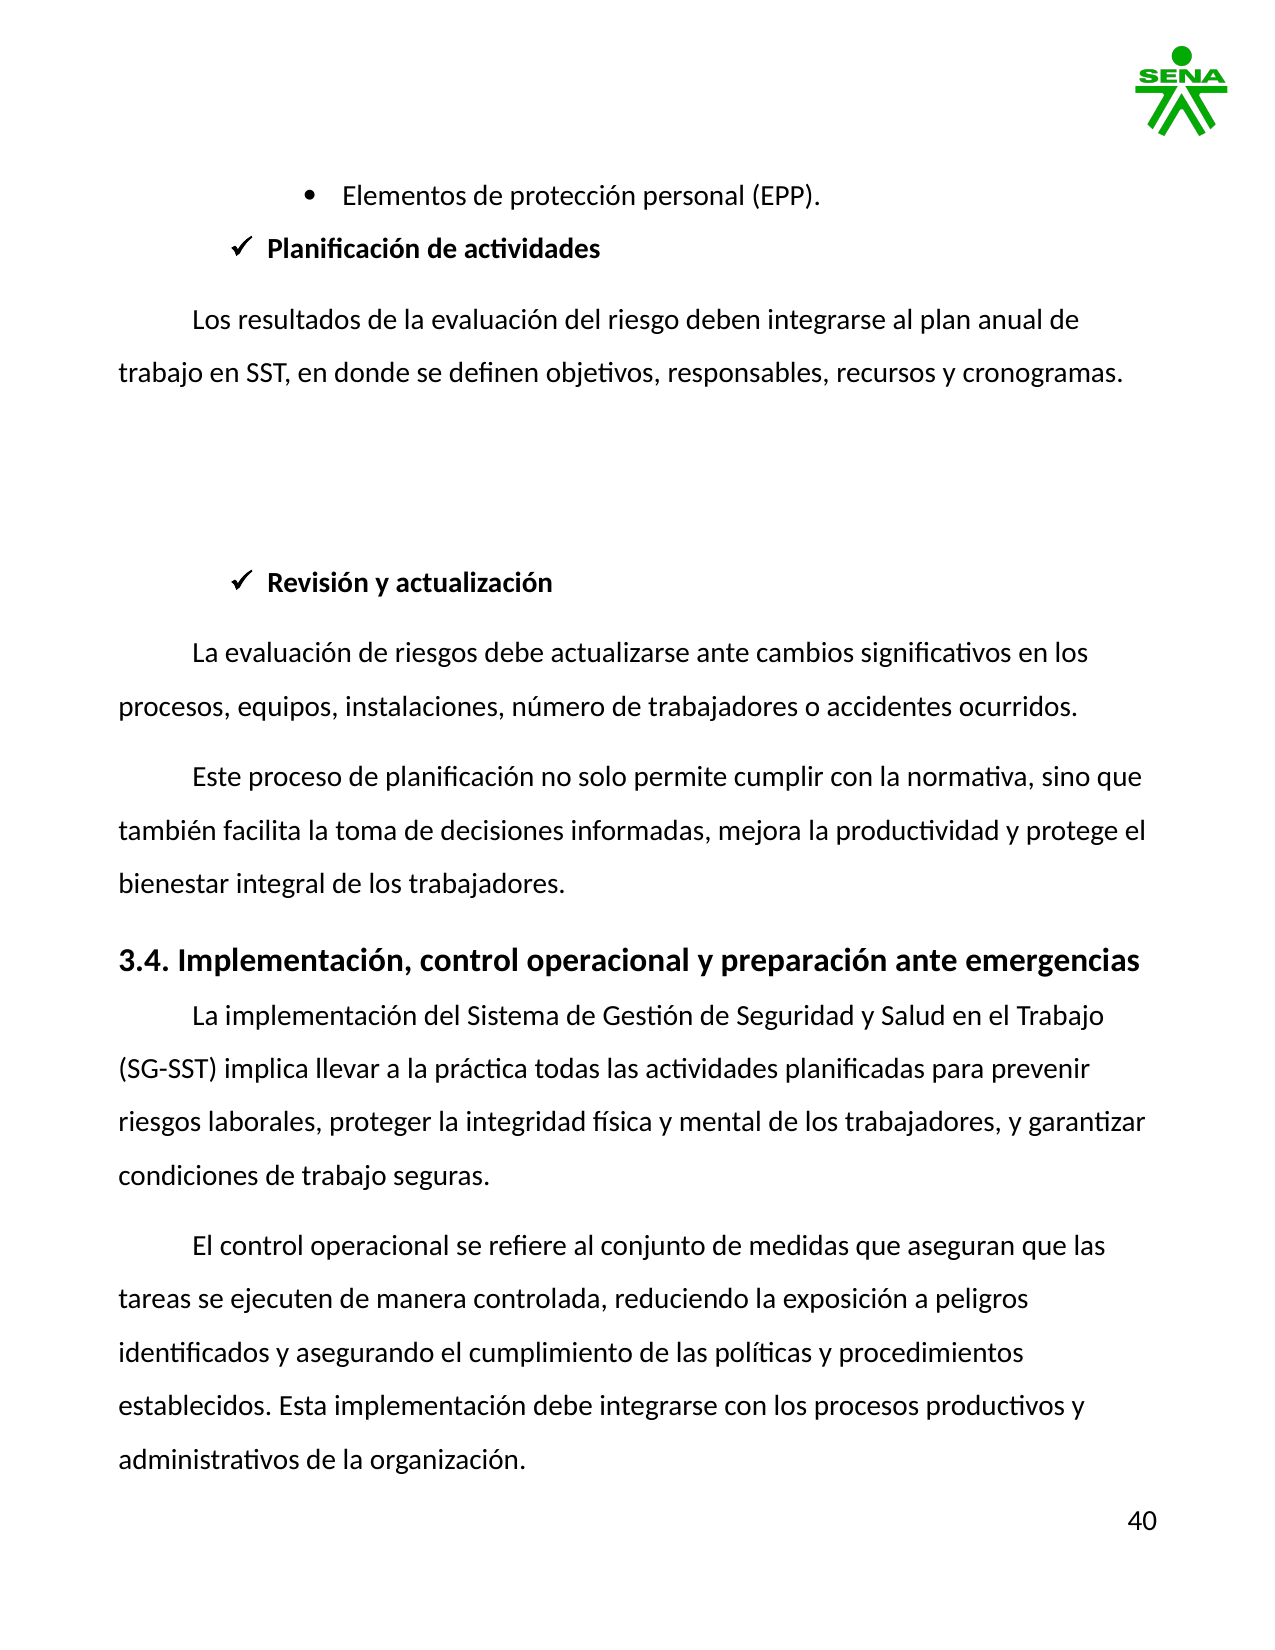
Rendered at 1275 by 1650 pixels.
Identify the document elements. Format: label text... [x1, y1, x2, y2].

picture [1135, 46, 1228, 136]
text El control operacional se refiere al conjunto de medidas que aseguran que las tareas se ejecuten de manera controlada, reduciendo la exposición a peligros identificados y asegurando el cumplimiento de las políticas y procedimientos establecidos. Esta implementación debe integrarse con los procesos productivos y administrativos de la organización. [118, 1227, 1157, 1476]
subtitle Implementación, control operacional y preparación ante emergencias [118, 939, 1157, 980]
text La implementación del Sistema de Gestión de Seguridad y Salud en el Trabajo (SG-SST) implica llevar a la práctica todas las actividades planificadas para prevenir riesgos laborales, proteger la integridad física y mental de los trabajadores, y garantizar condiciones de trabajo seguras. [118, 997, 1157, 1193]
text Los resultados de la evaluación del riesgo deben integrarse al plan anual de trabajo en SST, en donde se definen objetivos, responsables, recursos y cronogramas. [118, 301, 1157, 390]
text Este proceso de planificación no solo permite cumplir con la normativa, sino que también facilita la toma de decisiones informadas, mejora la productividad y protege el bienestar integral de los trabajadores. [118, 758, 1157, 901]
list Elementos de protección personal (EPP). [304, 177, 1157, 213]
list Revisión y actualización [229, 564, 1157, 600]
text La evaluación de riesgos debe actualizarse ante cambios significativos en los procesos, equipos, instalaciones, número de trabajadores o accidentes ocurridos. [118, 634, 1157, 724]
list Planificación de actividades [229, 231, 1157, 266]
